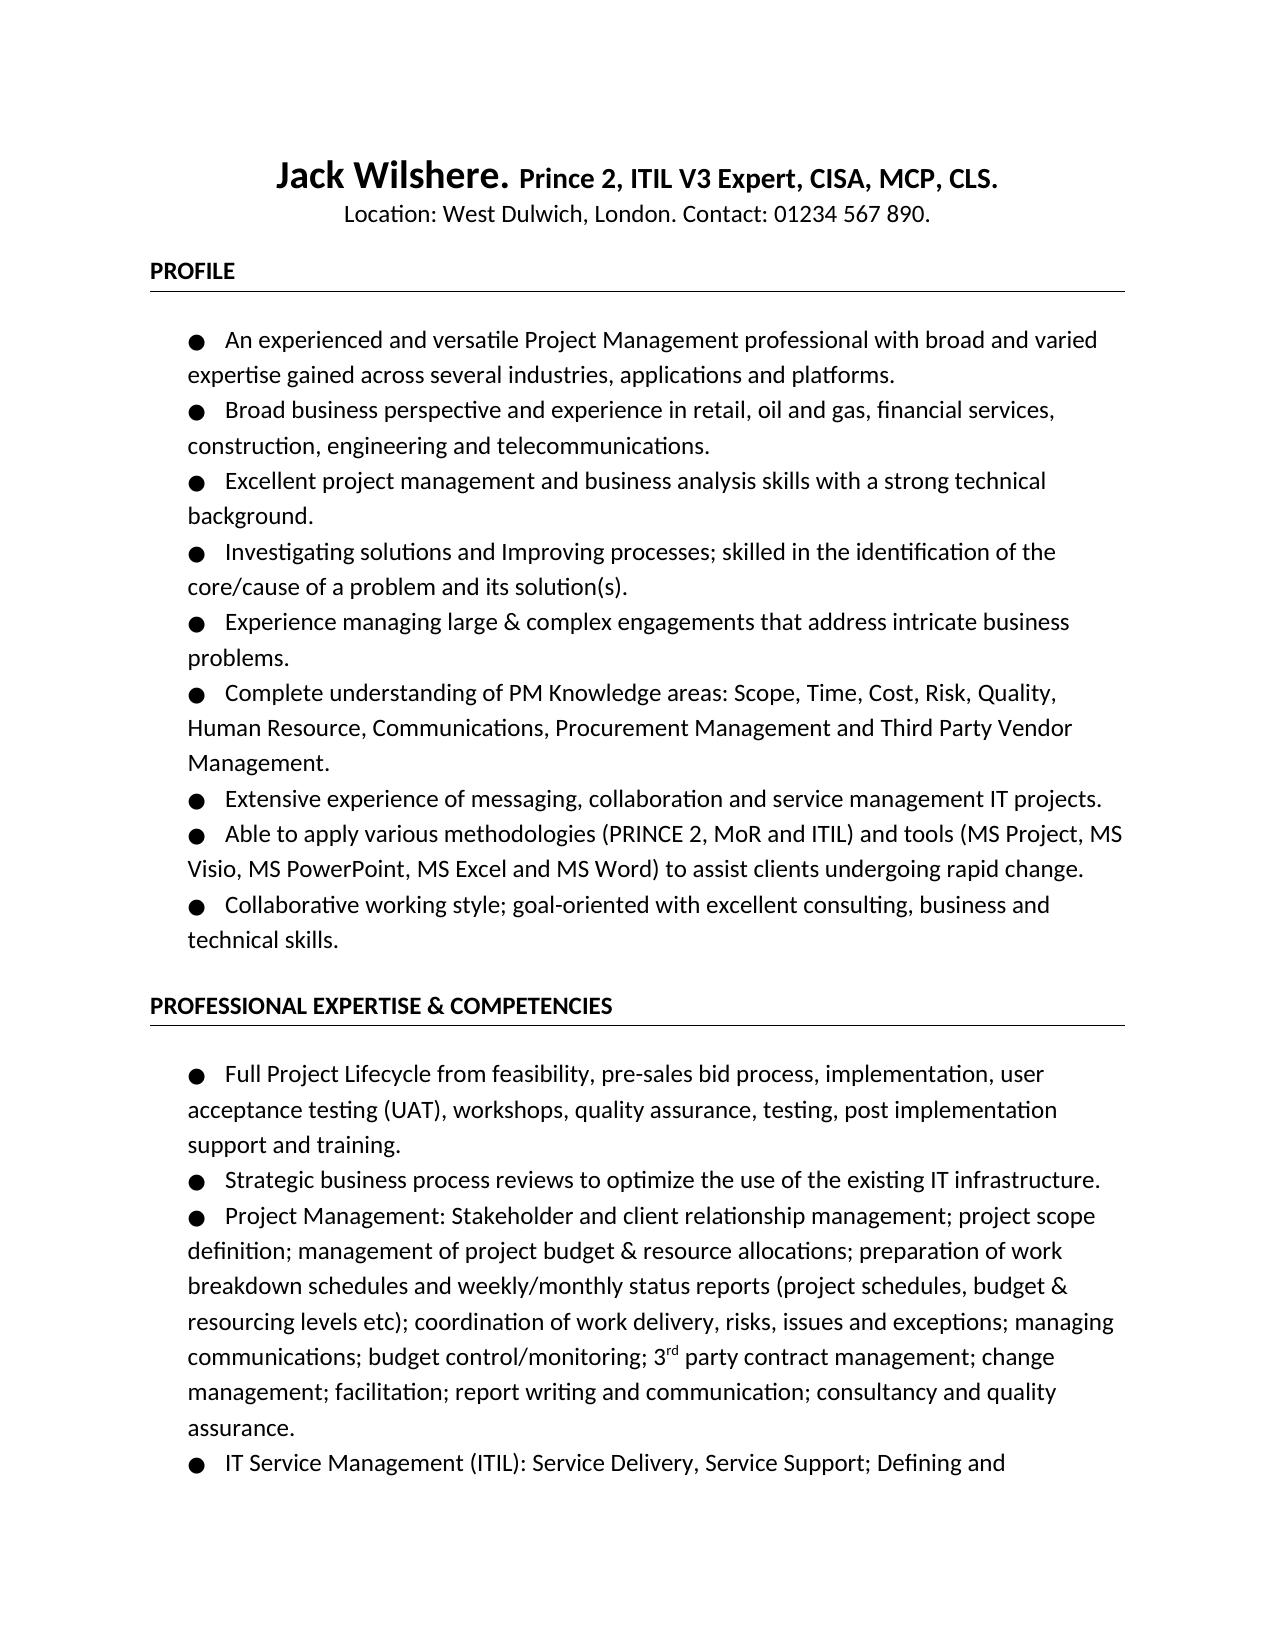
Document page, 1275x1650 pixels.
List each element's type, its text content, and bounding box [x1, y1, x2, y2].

list Broad business perspective and experience in retail, oil and gas, financial services, construction, engineering and telecommunications. [187, 394, 1125, 460]
text PROFESSIONAL EXPERTISE & COMPETENCIES [150, 990, 1125, 1021]
list Able to apply various methodologies (PRINCE 2, MoR and ITIL) and tools (MS Project, MS Visio, MS PowerPoint, MS Excel and MS Word) to assist clients undergoing rapid change. [187, 818, 1125, 884]
list Investigating solutions and Improving processes; skilled in the identification of the core/cause of a problem and its solution(s). [187, 536, 1125, 602]
list Excellent project management and business analysis skills with a strong technical background. [187, 465, 1125, 531]
text Jack Wilshere. Prince 2, ITIL V3 Expert, CISA, MCP, CLS. [150, 150, 1125, 198]
list Extensive experience of messaging, collaboration and service management IT projects. [187, 783, 1125, 813]
list Experience managing large & complex engagements that address intricate business problems. [187, 606, 1125, 672]
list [187, 1447, 1125, 1478]
text PROFILE [150, 255, 1125, 286]
list Collaborative working style; goal-oriented with excellent consulting, business and technical skills. [187, 889, 1125, 955]
text Location: West Dulwich, London. Contact: 01234 567 890. [150, 198, 1125, 229]
list Full Project Lifecycle from feasibility, pre-sales bid process, implementation, user acceptance testing (UAT), workshops, quality assurance, testing, post implementation support and training. [187, 1059, 1125, 1160]
list Complete understanding of PM Knowledge areas: Scope, Time, Cost, Risk, Quality, Human Resource, Communications, Procurement Management and Third Party Vendor Management. [187, 677, 1125, 778]
list Project Management: Stakeholder and client relationship management; project scope definition; management of project budget & resource allocations; preparation of work breakdown schedules and weekly/monthly status reports (project schedules, budget & resourcing levels etc); coordination of work delivery, risks, issues and exceptions; managing communications; budget control/monitoring; 3rd party contract management; change management; facilitation; report writing and communication; consultancy and quality assurance. [187, 1200, 1125, 1442]
list Strategic business process reviews to optimize the use of the existing IT infrastructure. [187, 1164, 1125, 1195]
list An experienced and versatile Project Management professional with broad and varied expertise gained across several industries, applications and platforms. [187, 324, 1125, 390]
